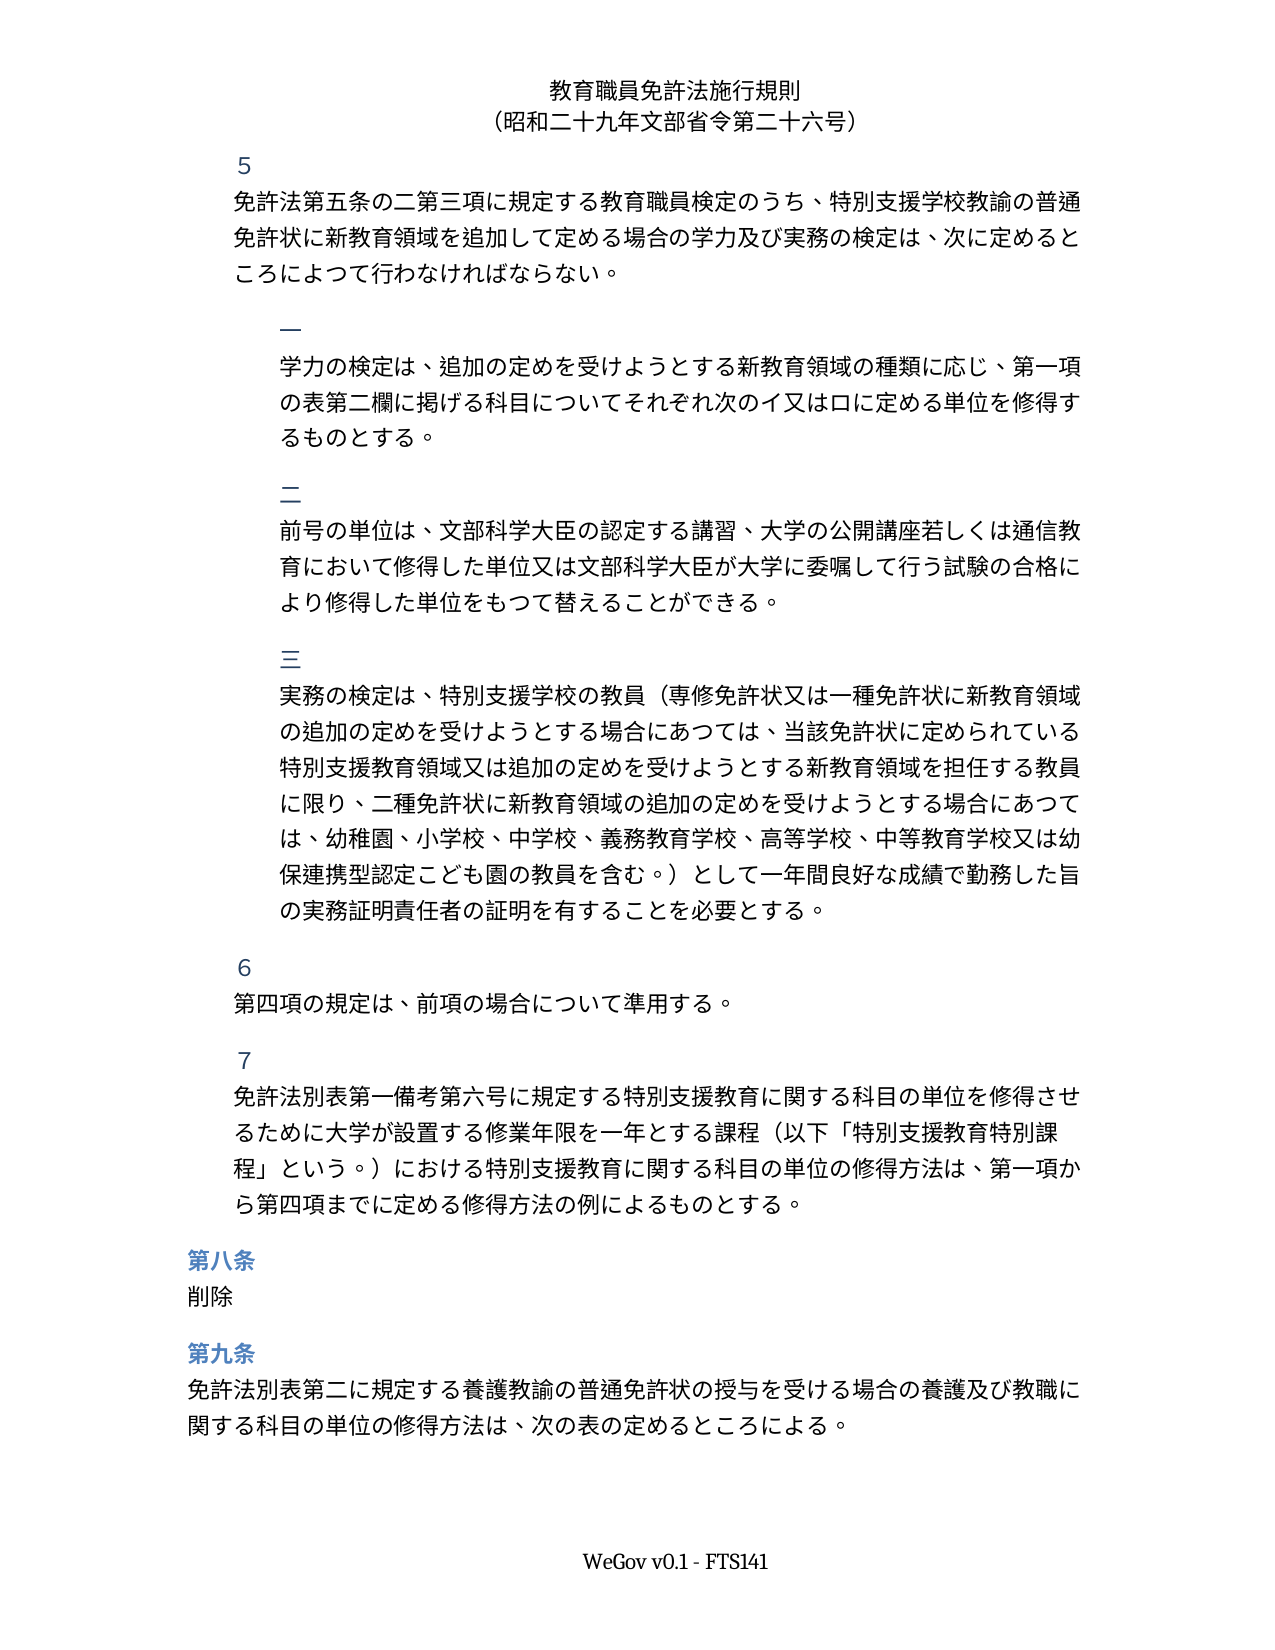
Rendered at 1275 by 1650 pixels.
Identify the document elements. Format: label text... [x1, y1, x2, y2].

text 学力の検定は、追加の定めを受けようとする新教育領域の種類に応じ、第一項の表第二欄に掲げる科目についてそれぞれ次のイ又はロに定める単位を修得するものとする。 [279, 351, 1087, 454]
text 第四項の規定は、前項の場合について準用する。 [233, 988, 1087, 1019]
text 実務の検定は、特別支援学校の教員（専修免許状又は一種免許状に新教育領域の追加の定めを受けようとする場合にあつては、当該免許状に定められている特別支援教育領域又は追加の定めを受けようとする新教育領域を担任する教員に限り、二種免許状に新教育領域の追加の定めを受けようとする場合にあつては、幼稚園、小学校、中学校、義務教育学校、高等学校、中等教育学校又は幼保連携型認定こども園の教員を含む。）として一年間良好な成績で勤務した旨の実務証明責任者の証明を有することを必要とする。 [279, 680, 1087, 927]
subtitle ６ [233, 952, 1087, 983]
text 免許法第五条の二第三項に規定する教育職員検定のうち、特別支援学校教諭の普通免許状に新教育領域を追加して定める場合の学力及び実務の検定は、次に定めるところによつて行わなければならない。 [233, 186, 1087, 289]
text 前号の単位は、文部科学大臣の認定する講習、大学の公開講座若しくは通信教育において修得した単位又は文部科学大臣が大学に委嘱して行う試験の合格により修得した単位をもつて替えることができる。 [279, 515, 1087, 618]
text 免許法別表第二に規定する養護教諭の普通免許状の授与を受ける場合の養護及び教職に関する科目の単位の修得方法は、次の表の定めるところによる。 [187, 1374, 1087, 1441]
subtitle 三 [279, 644, 1087, 675]
text 免許法別表第一備考第六号に規定する特別支援教育に関する科目の単位を修得させるために大学が設置する修業年限を一年とする課程（以下「特別支援教育特別課程」という。）における特別支援教育に関する科目の単位の修得方法は、第一項から第四項までに定める修得方法の例によるものとする。 [233, 1081, 1087, 1220]
subtitle ５ [233, 150, 1087, 181]
subtitle 一 [279, 314, 1087, 346]
subtitle 第九条 [187, 1338, 1087, 1369]
subtitle 二 [279, 479, 1087, 510]
subtitle ７ [233, 1045, 1087, 1076]
subtitle 第八条 [187, 1245, 1087, 1277]
text 削除 [187, 1281, 1087, 1312]
